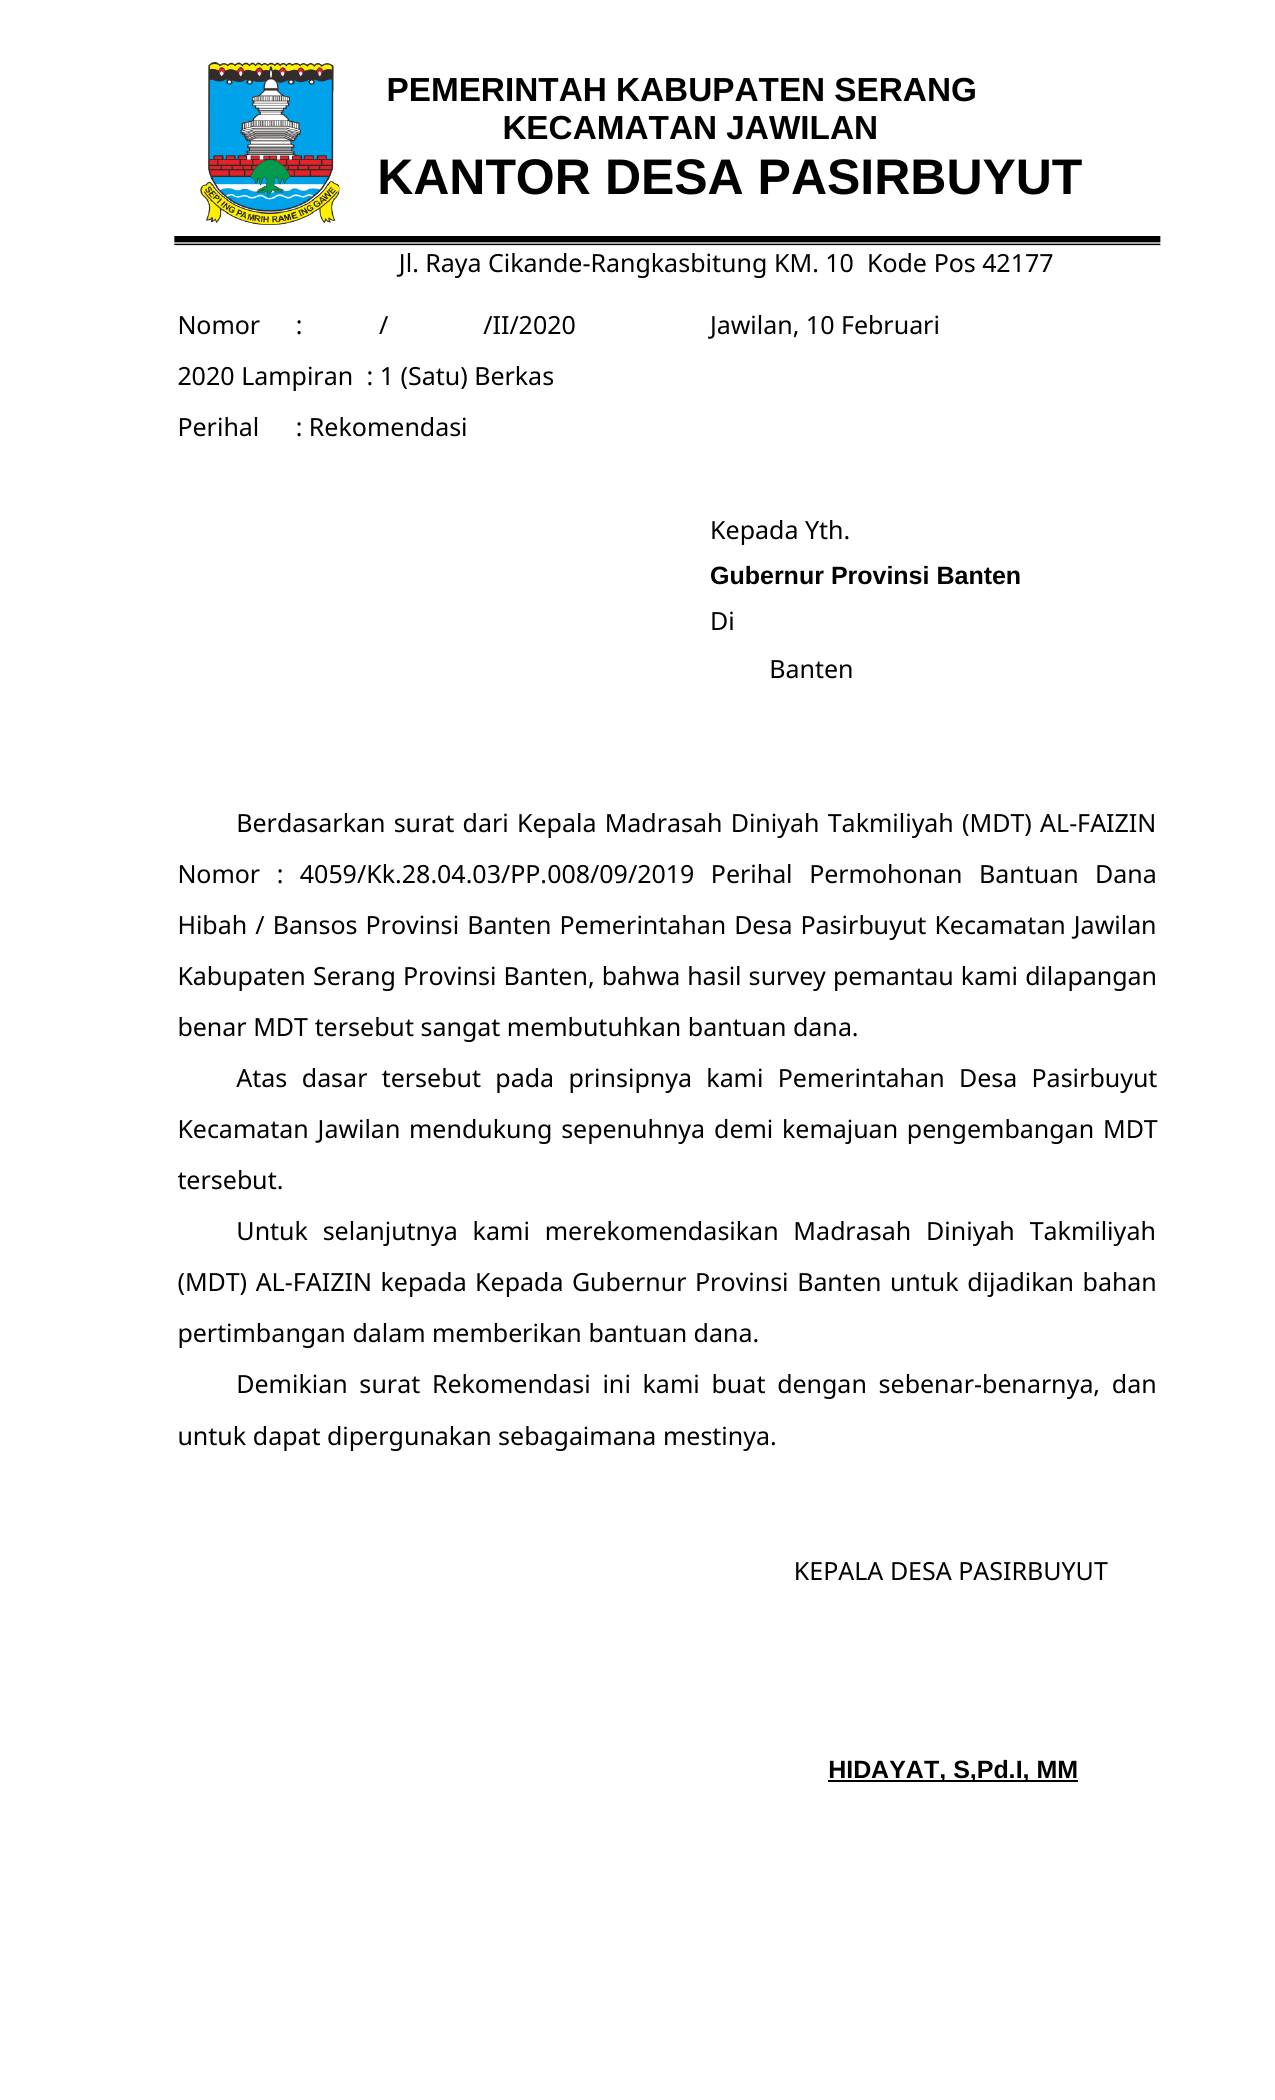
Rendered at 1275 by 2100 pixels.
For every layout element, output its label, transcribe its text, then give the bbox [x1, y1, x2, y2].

text Di [710, 604, 1171, 638]
text KEPALA DESA PASIRBUYUT [794, 1554, 1171, 1588]
text Untuk selanjutnya kami merekomendasikan Madrasah Diniyah Takmiliyah (MDT) AL-FAIZIN kepada Kepada Gubernur Provinsi Banten untuk dijadikan bahan pertimbangan dalam memberikan bantuan dana. [177, 1214, 1157, 1350]
picture [200, 62, 340, 225]
subtitle KANTOR DESA PASIRBUYUT [340, 147, 1134, 204]
text Gubernur Provinsi Banten [710, 561, 1171, 589]
text PEMERINTAH KABUPATEN SERANG KECAMATAN JAWILAN [386, 70, 978, 147]
text HIDAYAT, S,Pd.I, MM [828, 1754, 1171, 1783]
text Kepada Yth. [710, 512, 1171, 546]
text Perihal : Rekomendasi [177, 410, 1171, 444]
text Jl. Raya Cikande-Rangkasbitung KM. 10 Kode Pos 42177 [318, 205, 1134, 280]
text Nomor : / /II/2020 Jawilan, 10 Februari 2020 Lampiran : 1 (Satu) Berkas [177, 308, 997, 393]
text Atas dasar tersebut pada prinsipnya kami Pemerintahan Desa Pasirbuyut Kecamatan Jawilan mendukung sepenuhnya demi kemajuan pengembangan MDT tersebut. [177, 1061, 1157, 1197]
text Demikian surat Rekomendasi ini kami buat dengan sebenar-benarnya, dan untuk dapat dipergunakan sebagaimana mestinya. [177, 1367, 1158, 1452]
text Berdasarkan surat dari Kepala Madrasah Diniyah Takmiliyah (MDT) AL-FAIZIN Nomor : 4059/Kk.28.04.03/PP.008/09/2019 Perihal Permohonan Bantuan Dana Hibah / Bansos Provinsi Banten Pemerintahan Desa Pasirbuyut Kecamatan Jawilan Kabupaten Serang Provinsi Banten, bahwa hasil survey pemantau kami dilapangan benar MDT tersebut sangat membutuhkan bantuan dana. [177, 806, 1158, 1044]
text Banten [769, 652, 1171, 686]
